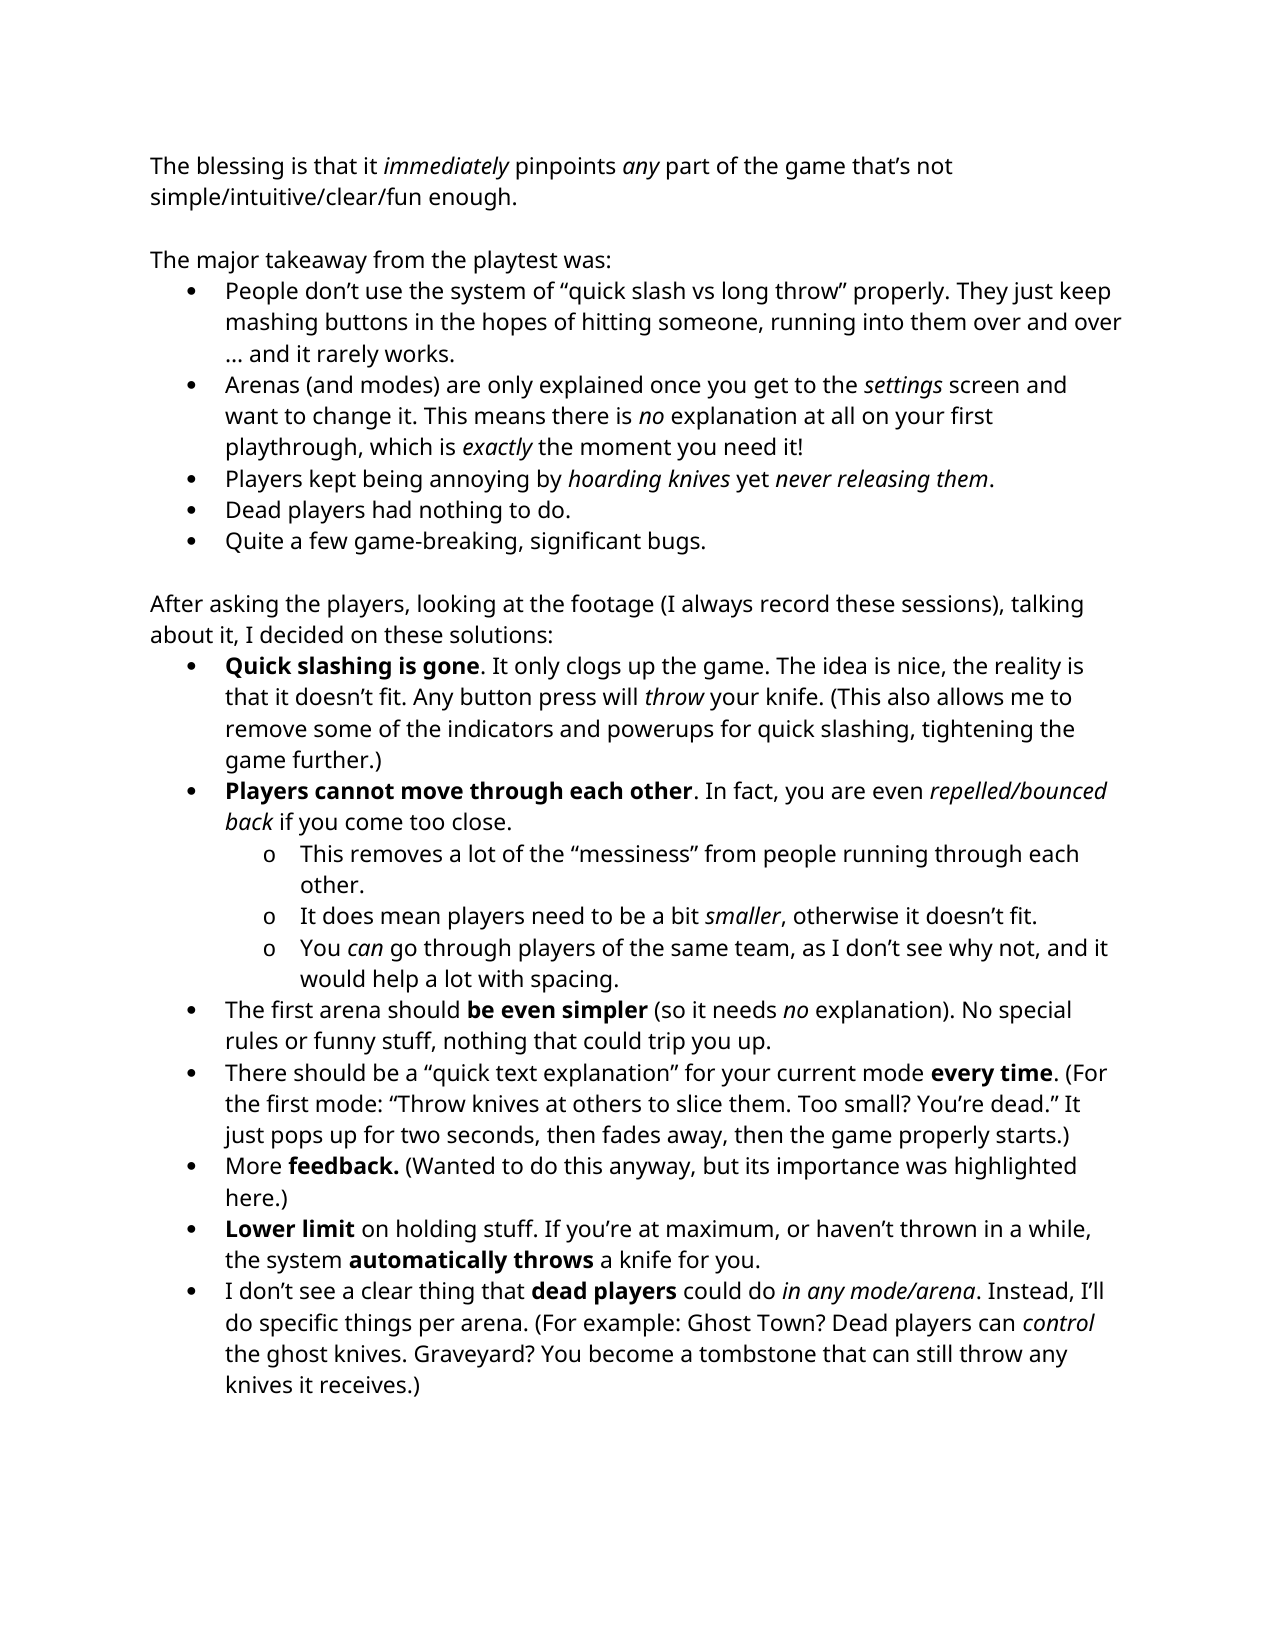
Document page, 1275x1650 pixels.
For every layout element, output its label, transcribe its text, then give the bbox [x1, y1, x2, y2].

list There should be a “quick text explanation” for your current mode every time. (For the first mode: “Throw knives at others to slice them. Too small? You’re dead.” It just pops up for two seconds, then fades away, then the game properly starts.) [187, 1057, 1125, 1150]
list The first arena should be even simpler (so it needs no explanation). No special rules or funny stuff, nothing that could trip you up. [187, 994, 1125, 1057]
list I don’t see a clear thing that dead players could do in any mode/arena. Instead, I’ll do specific things per arena. (For example: Ghost Town? Dead players can control the ghost knives. Graveyard? You become a tombstone that can still throw any knives it receives.) [187, 1275, 1125, 1400]
list Lower limit on holding stuff. If you’re at maximum, or haven’t thrown in a while, the system automatically throws a knife for you. [187, 1213, 1125, 1275]
list People don’t use the system of “quick slash vs long throw” properly. They just keep mashing buttons in the hopes of hitting someone, running into them over and over … and it rarely works. [187, 275, 1125, 369]
list Players cannot move through each other. In fact, you are even repelled/bounced back if you come too close. [187, 775, 1125, 837]
list Quite a few game-breaking, significant bugs. [187, 525, 1125, 556]
text The major takeaway from the playtest was: [150, 244, 1125, 275]
list It does mean players need to be a bit smaller, otherwise it doesn’t fit. [262, 900, 1125, 931]
list More feedback. (Wanted to do this anyway, but its importance was highlighted here.) [187, 1150, 1125, 1213]
list Quick slashing is gone. It only clogs up the game. The idea is nice, the reality is that it doesn’t fit. Any button press will throw your knife. (This also allows me to remove some of the indicators and powerups for quick slashing, tightening the game further.) [187, 650, 1125, 775]
list Dead players had nothing to do. [187, 494, 1125, 525]
text The blessing is that it immediately pinpoints any part of the game that’s not simple/intuitive/clear/fun enough. [150, 150, 1125, 212]
list This removes a lot of the “messiness” from people running through each other. [262, 837, 1125, 900]
list You can go through players of the same team, as I don’t see why not, and it would help a lot with spacing. [262, 931, 1125, 994]
list Players kept being annoying by hoarding knives yet never releasing them. [187, 462, 1125, 494]
text After asking the players, looking at the footage (I always record these sessions), talking about it, I decided on these solutions: [150, 587, 1125, 650]
